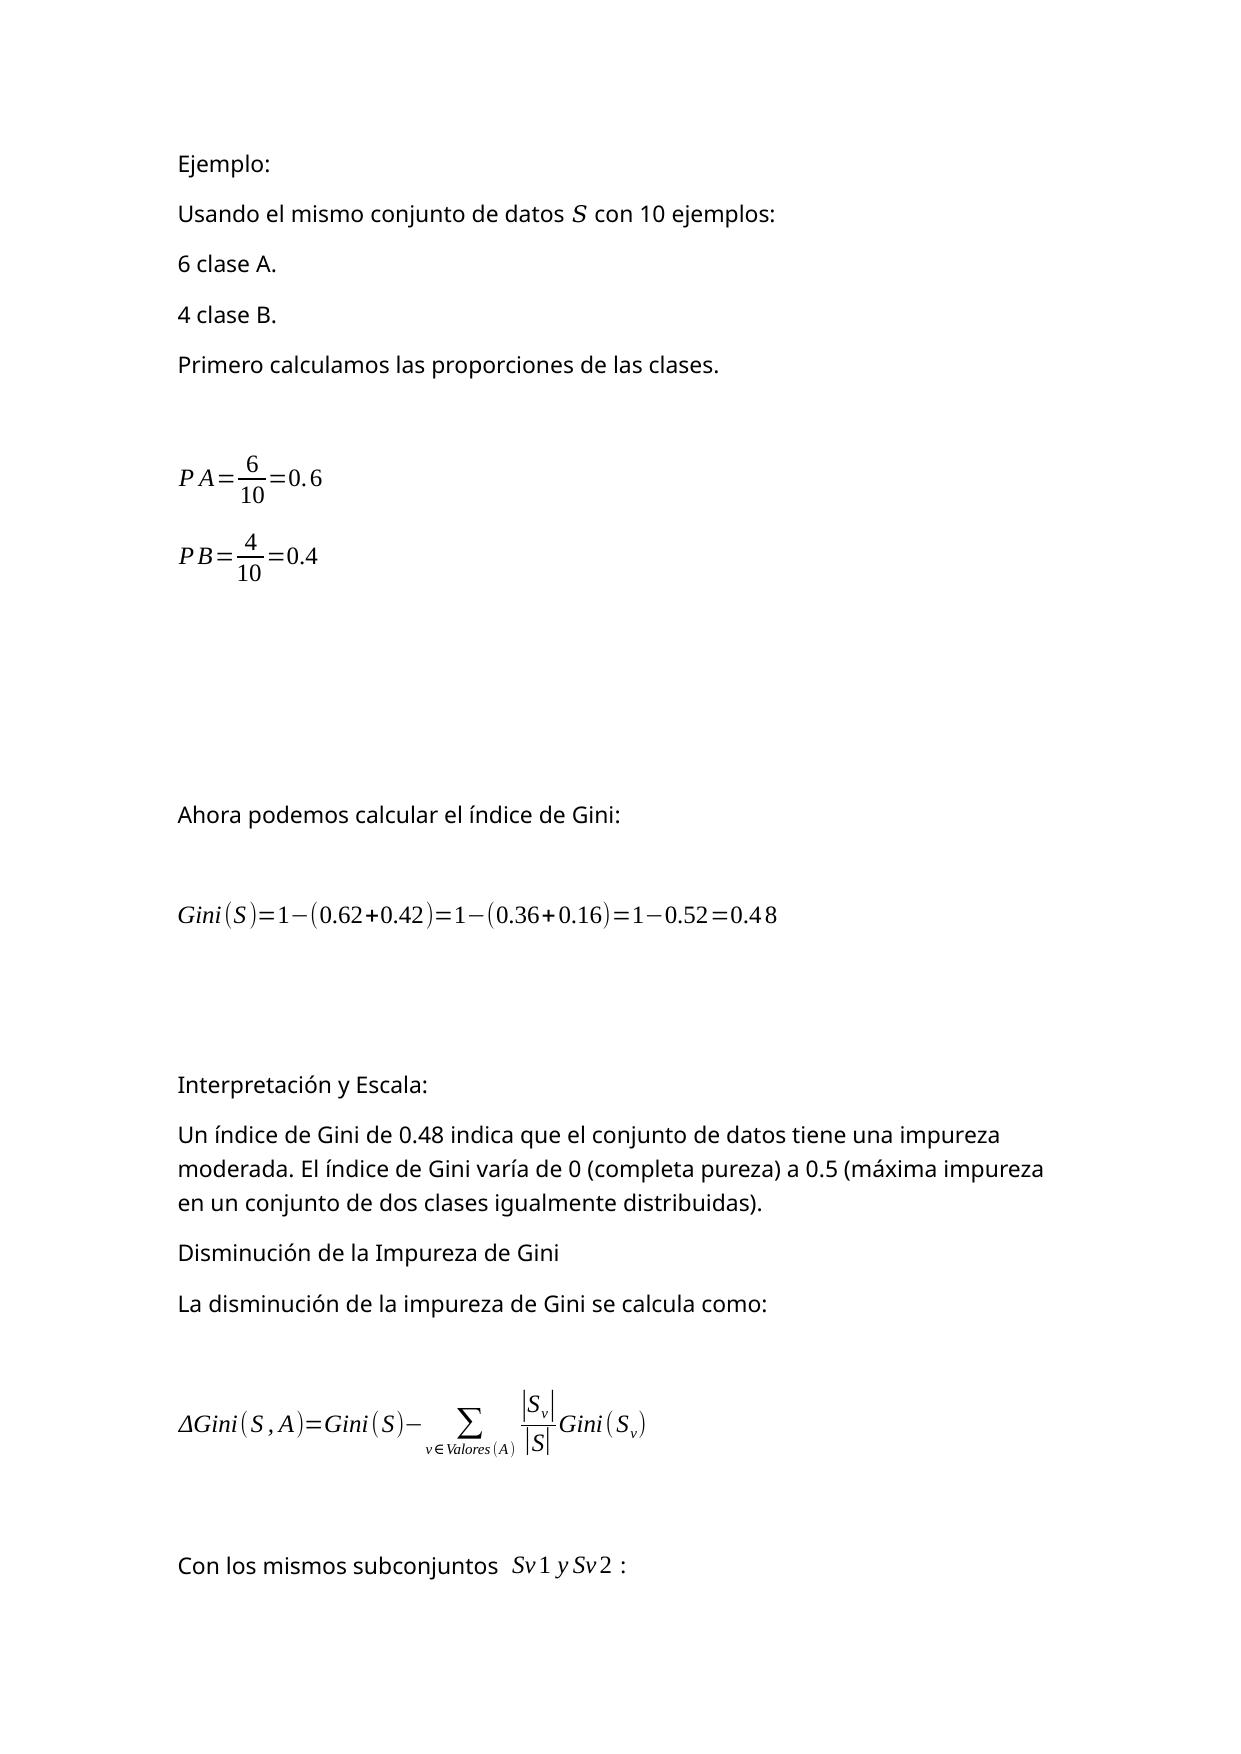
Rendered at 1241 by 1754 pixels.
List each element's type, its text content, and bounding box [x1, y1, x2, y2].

text 6 clase A. [177, 248, 1063, 280]
text La disminución de la impureza de Gini se calcula como: [177, 1288, 1063, 1319]
text Disminución de la Impureza de Gini [177, 1237, 1063, 1269]
text Ejemplo: [177, 148, 1063, 179]
text 4 clase B. [177, 299, 1063, 330]
text Usando el mismo conjunto de datos 𝑆 con 10 ejemplos: [177, 198, 1063, 229]
text Interpretación y Escala: [177, 1069, 1063, 1100]
text Primero calculamos las proporciones de las clases. [177, 349, 1063, 381]
text Ahora podemos calcular el índice de Gini: [177, 799, 1063, 830]
text Un índice de Gini de 0.48 indica que el conjunto de datos tiene una impureza moderada. El índice de Gini varía de 0 (completa pureza) a 0.5 (máxima impureza en un conjunto de dos clases igualmente distribuidas). [177, 1119, 1063, 1218]
text Con los mismos subconjuntos [177, 1550, 1063, 1581]
